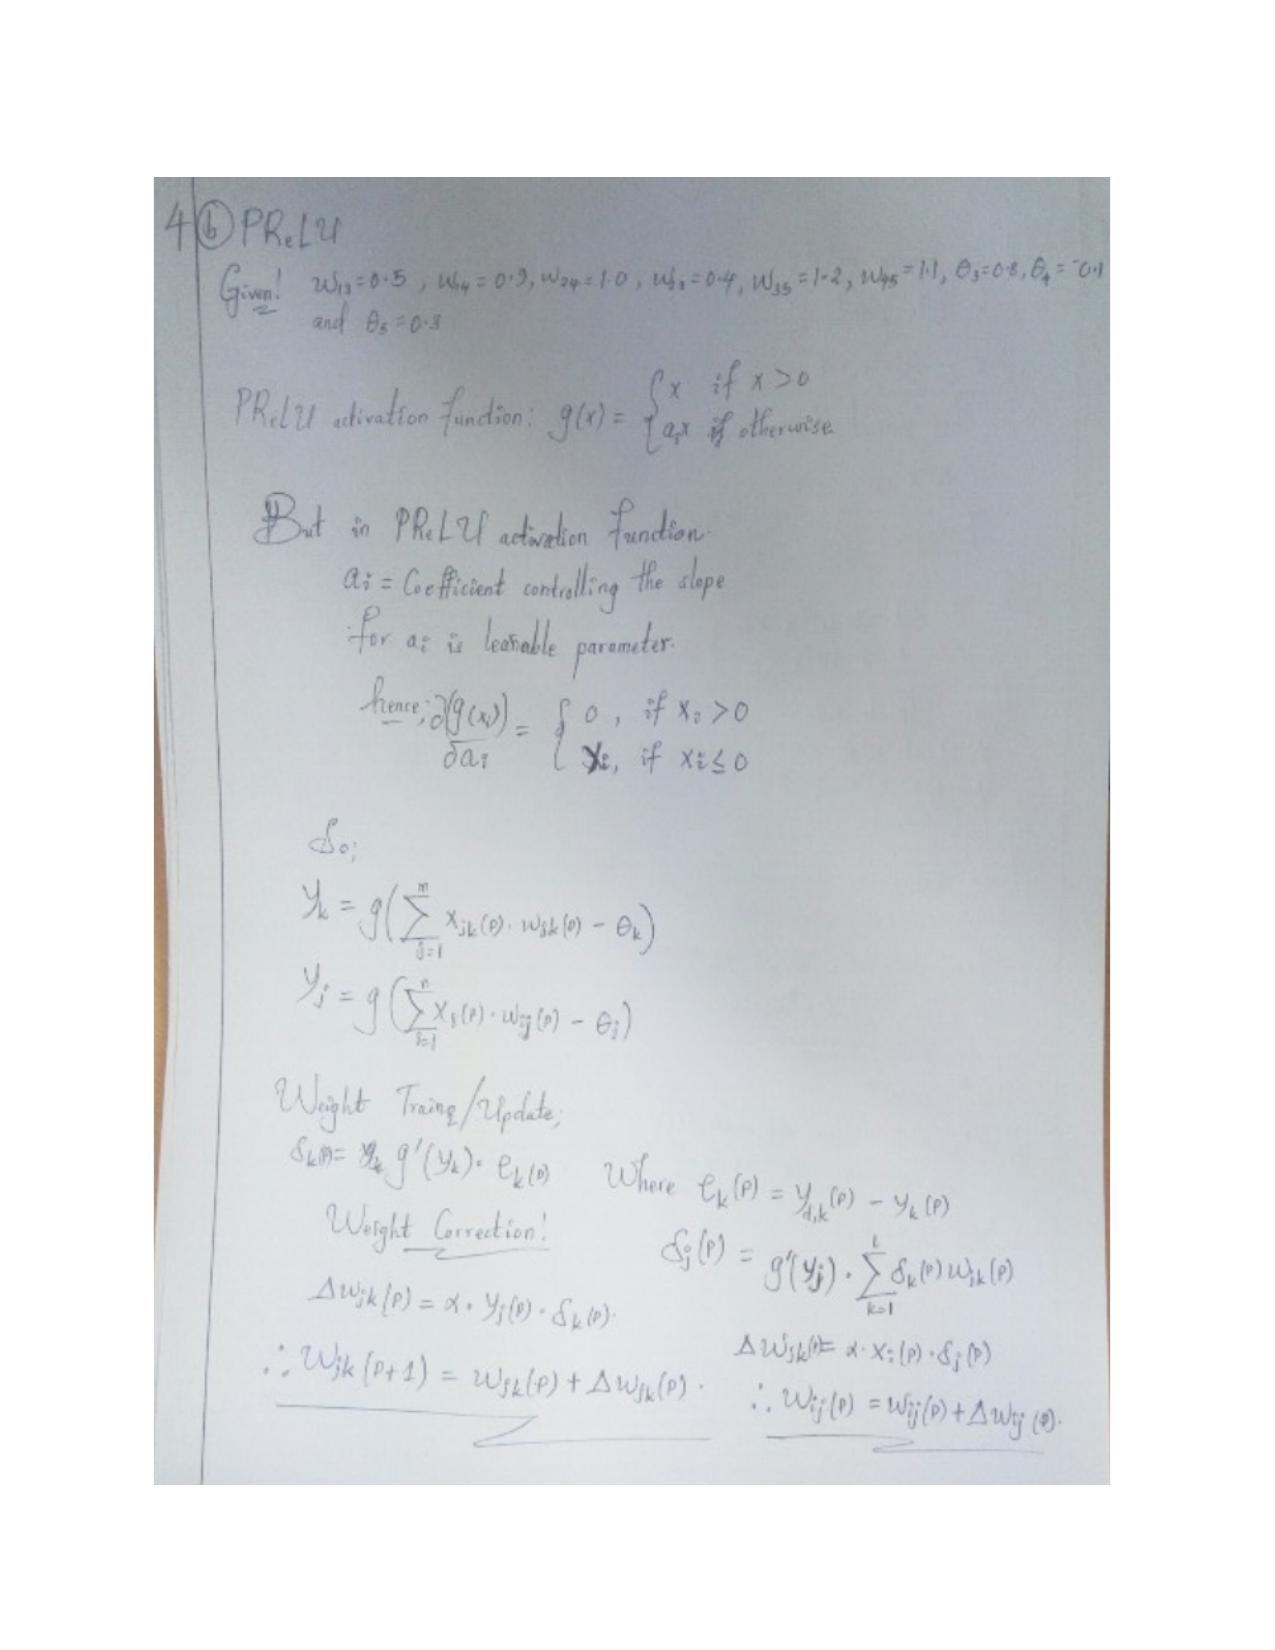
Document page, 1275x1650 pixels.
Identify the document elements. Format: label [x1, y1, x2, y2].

picture [153, 177, 1111, 1485]
